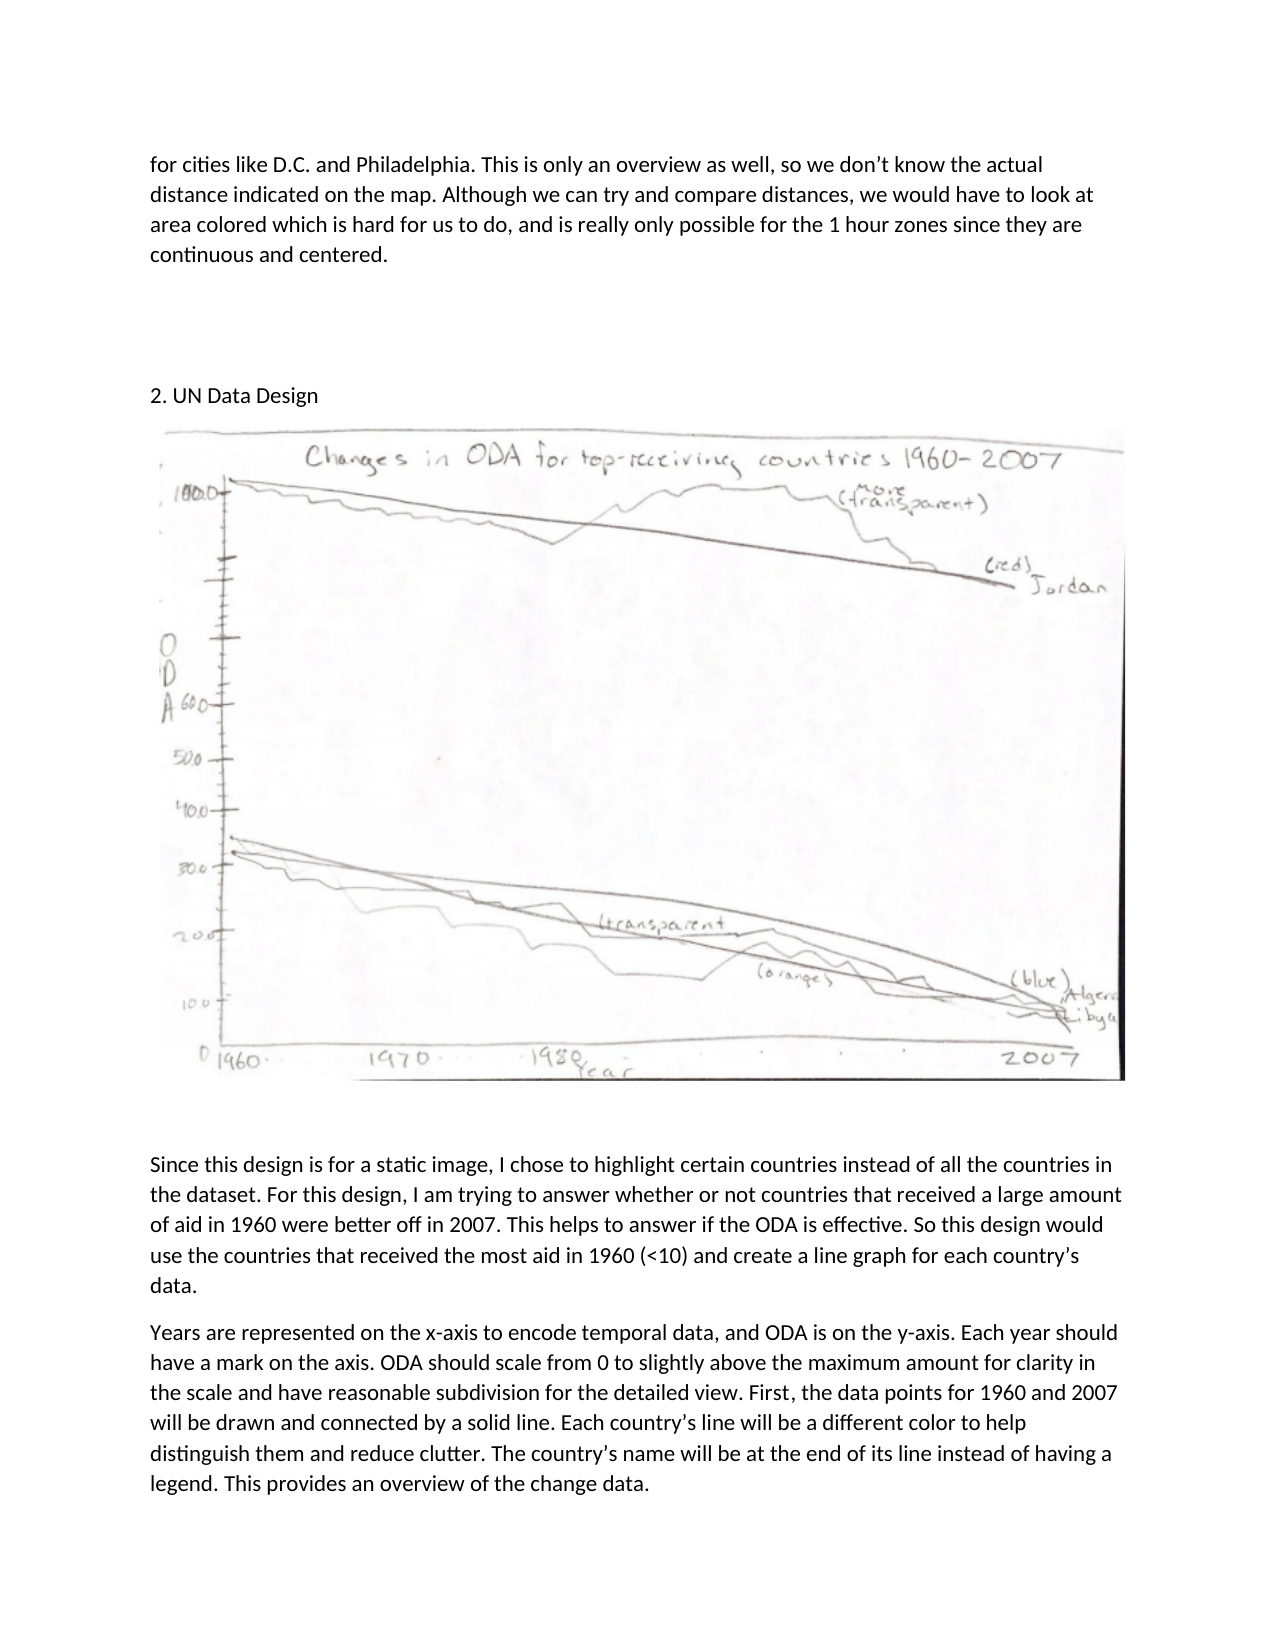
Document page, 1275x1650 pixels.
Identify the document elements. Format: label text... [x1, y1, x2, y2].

picture [150, 428, 1125, 1085]
text Since this design is for a static image, I chose to highlight certain countries instead of all the countries in the dataset. For this design, I am trying to answer whether or not countries that received a large amount of aid in 1960 were better off in 2007. This helps to answer if the ODA is effective. So this design would use the countries that received the most aid in 1960 (<10) and create a line graph for each country’s data. [150, 1150, 1125, 1299]
text Years are represented on the x-axis to encode temporal data, and ODA is on the y-axis. Each year should have a mark on the axis. ODA should scale from 0 to slightly above the maximum amount for clarity in the scale and have reasonable subdivision for the detailed view. First, the data points for 1960 and 2007 will be drawn and connected by a solid line. Each country’s line will be a different color to help distinguish them and reduce clutter. The country’s name will be at the end of its line instead of having a legend. This provides an overview of the change data. [150, 1318, 1125, 1497]
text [150, 150, 1125, 269]
text 2. UN Data Design [150, 381, 1125, 409]
